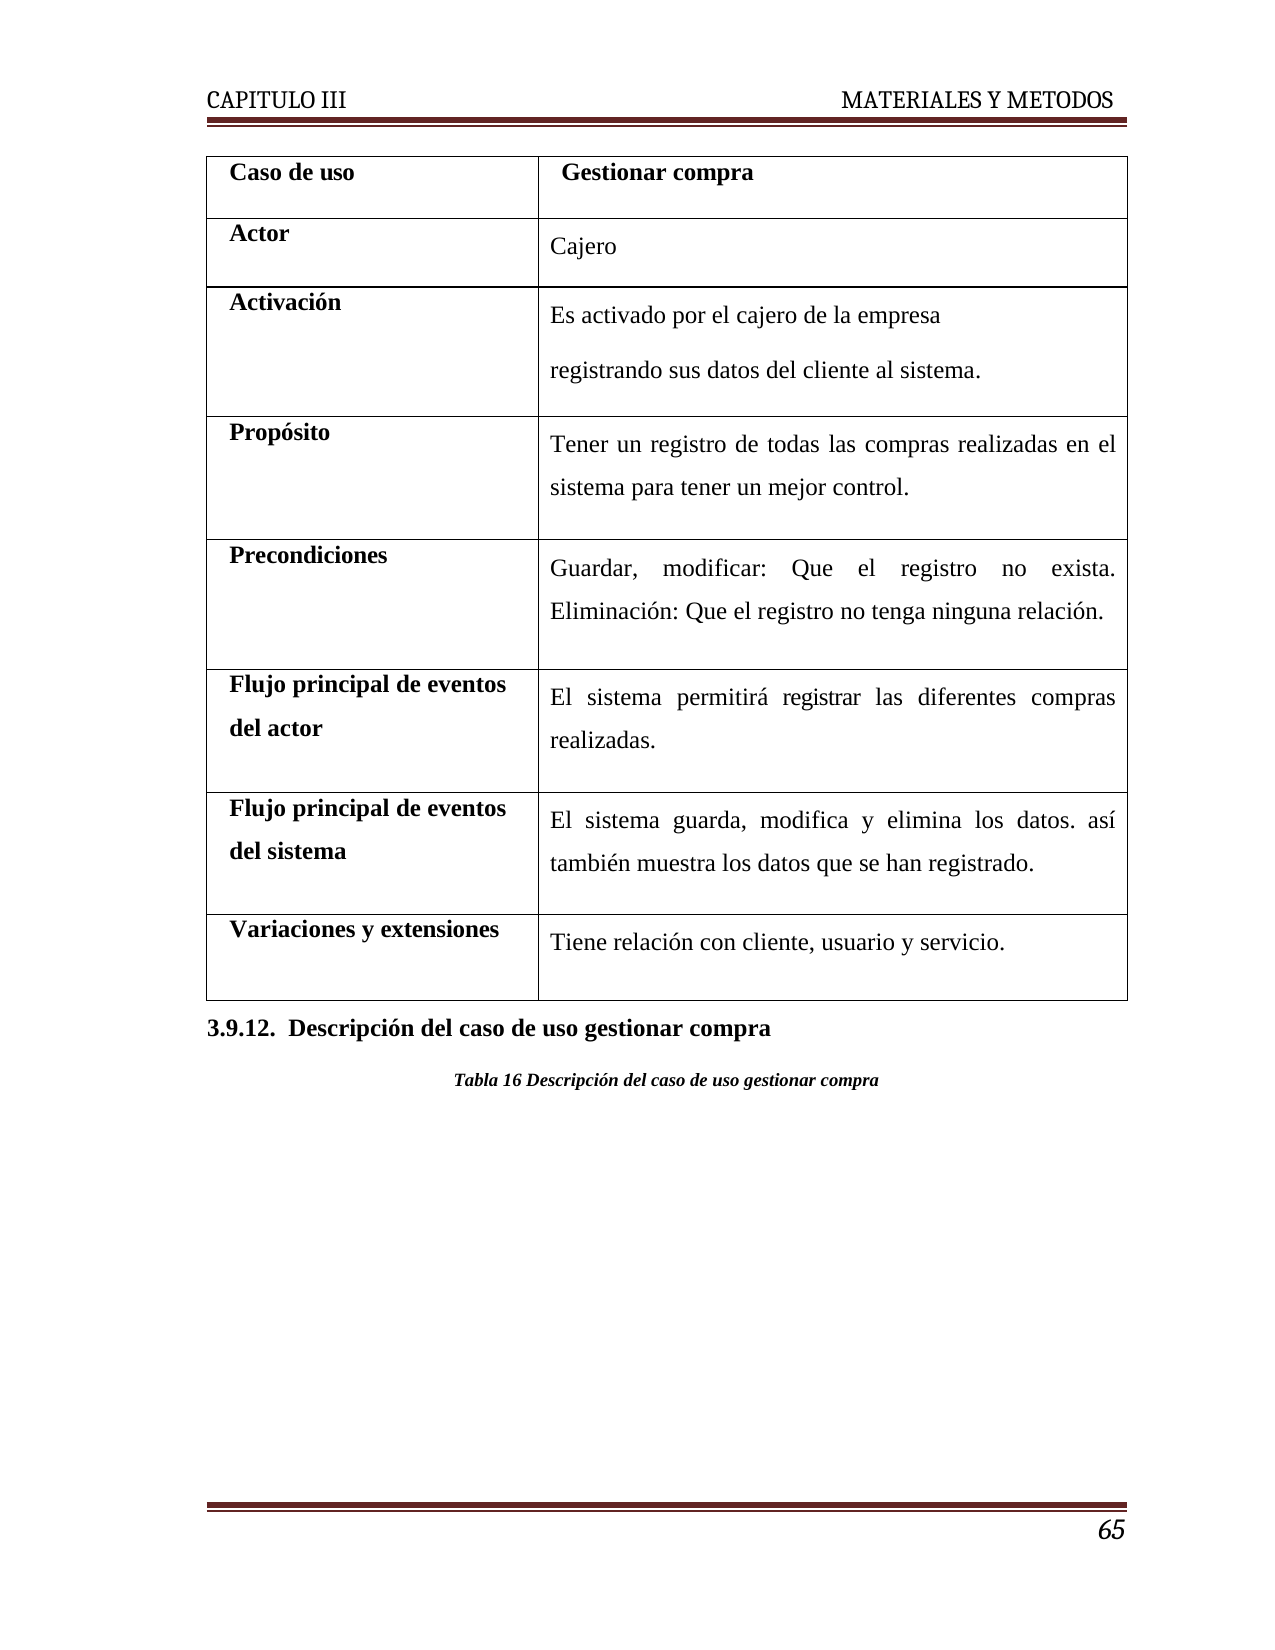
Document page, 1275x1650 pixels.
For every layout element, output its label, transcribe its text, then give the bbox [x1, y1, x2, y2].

table_cell Cajero [539, 219, 1127, 286]
table_cell El sistema permitirá registrar las diferentes compras realizadas. [539, 670, 1127, 792]
table_cell Es activado por el cajero de la empresa registrando sus datos del cliente al sistema. [539, 288, 1127, 416]
table_cell Actor [207, 219, 538, 286]
table_header Caso de uso [207, 157, 538, 217]
table_cell Tener un registro de todas las compras realizadas en el sistema para tener un mejor control. [539, 417, 1127, 539]
table_header Gestionar compra [539, 157, 1127, 217]
table_cell Guardar, modificar: Que el registro no exista. Eliminación: Que el registro no tenga ninguna relación. [539, 540, 1127, 668]
table_cell Precondiciones [207, 540, 538, 668]
table_cell Flujo principal de eventos del sistema [207, 793, 538, 913]
subtitle Descripción del caso de uso gestionar compra [207, 1013, 1127, 1042]
table_cell Activación [207, 288, 538, 416]
table_cell El sistema guarda, modifica y elimina los datos. así también muestra los datos que se han registrado. [539, 793, 1127, 913]
text Tabla 16 Descripción del caso de uso gestionar compra [207, 1069, 1127, 1090]
table_cell Propósito [207, 417, 538, 539]
table_cell Tiene relación con cliente, usuario y servicio. [539, 915, 1127, 999]
table_cell Variaciones y extensiones [207, 915, 538, 999]
table_cell Flujo principal de eventos del actor [207, 670, 538, 792]
